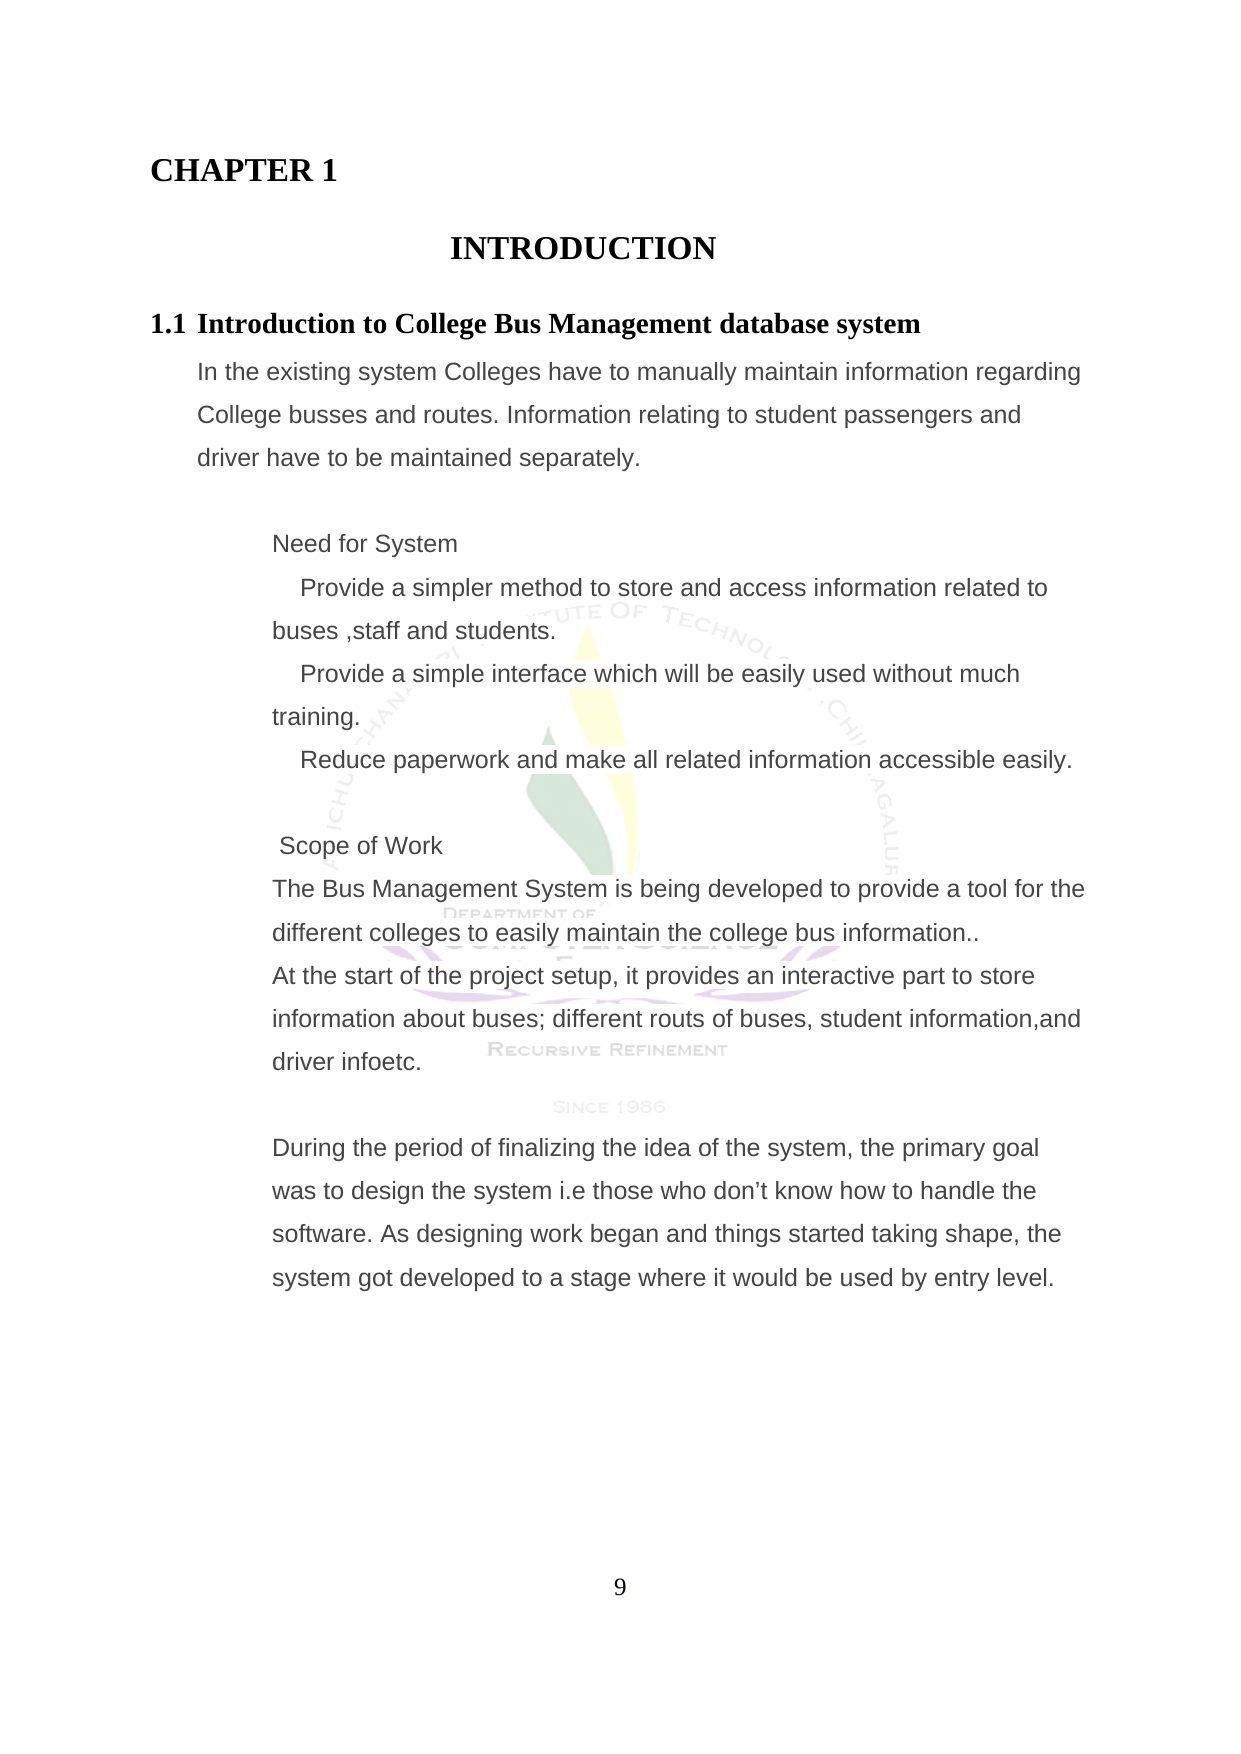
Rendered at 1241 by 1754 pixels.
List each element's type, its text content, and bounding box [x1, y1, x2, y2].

text INTRODUCTION [150, 228, 1090, 267]
text CHAPTER 1 [150, 150, 1090, 188]
list In the existing system Colleges have to manually maintain information regarding College busses and routes. Information relating to student passengers and driver have to be maintained separately. [197, 357, 1090, 472]
list Need for System Provide a simpler method to store and access information related to buses ,staff and students. Provide a simple interface which will be easily used without much training. Reduce paperwork and make all related information accessible easily. Scope of Work The Bus Management System is being developed to provide a tool for the different colleges to easily maintain the college bus information.. At the start of the project setup, it provides an interactive part to store information about buses; different routs of buses, student information,and driver infoetc. During the period of finalizing the idea of the system, the primary goal was to design the system i.e those who don’t know how to handle the software. As designing work began and things started taking shape, the system got developed to a stage where it would be used by entry level. [272, 486, 1090, 1291]
list Introduction to College Bus Management database system [150, 307, 1090, 340]
